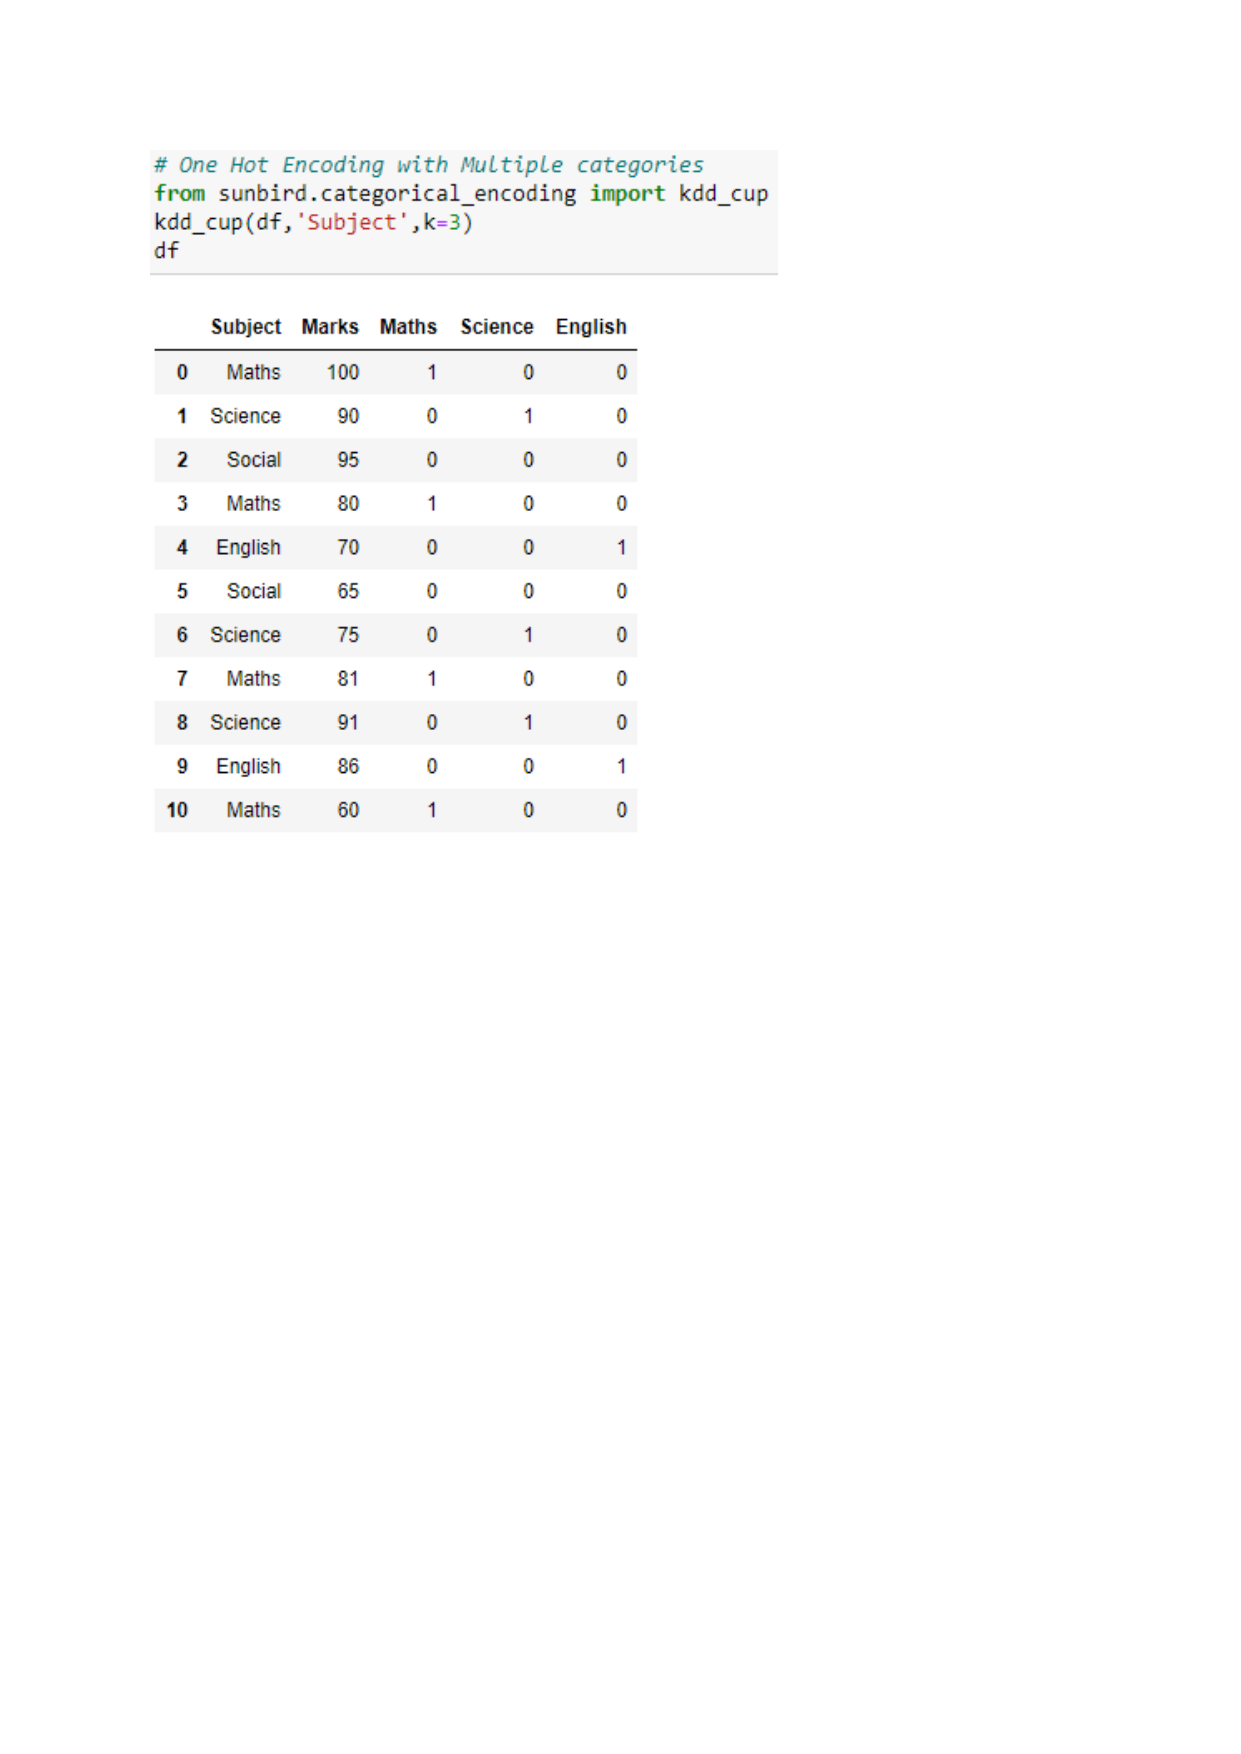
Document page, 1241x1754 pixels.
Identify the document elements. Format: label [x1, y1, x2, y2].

picture [150, 150, 779, 836]
